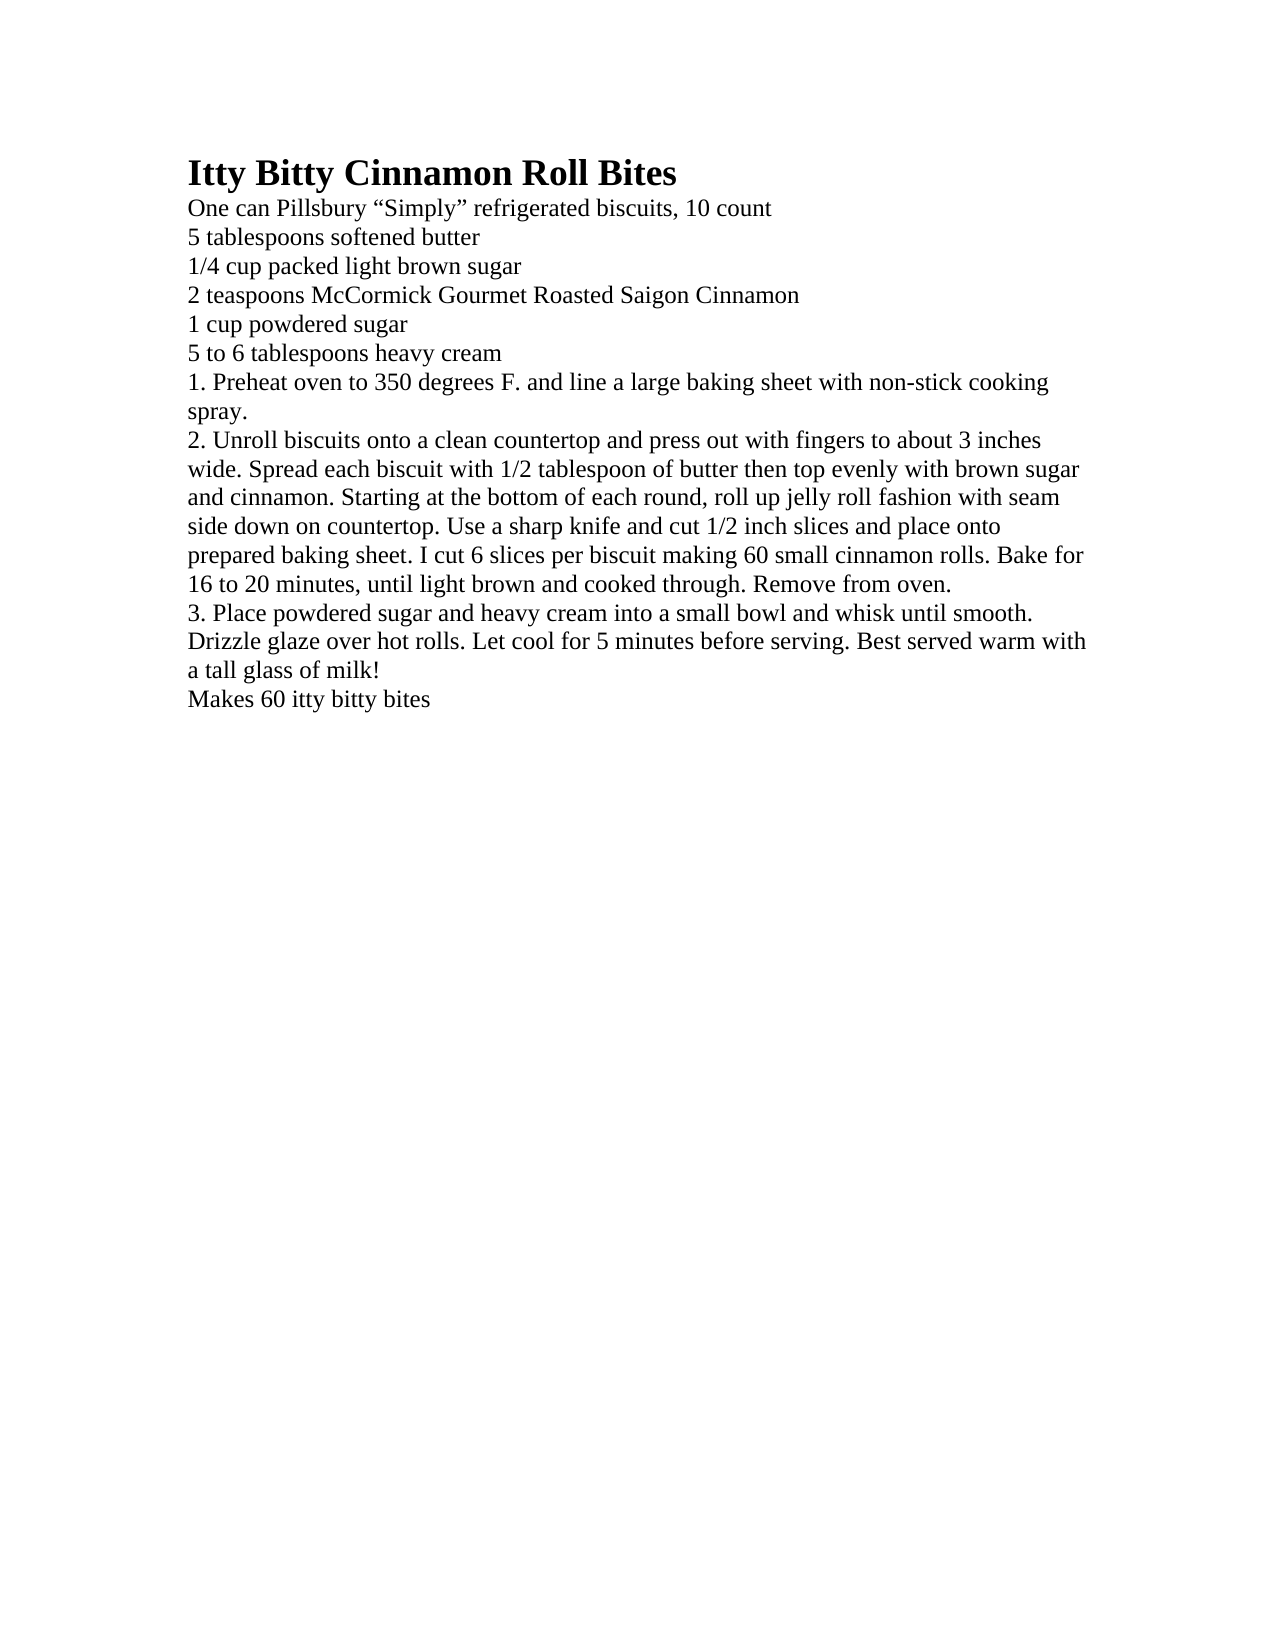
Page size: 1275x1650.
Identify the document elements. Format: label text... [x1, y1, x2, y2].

text One can Pillsbury “Simply” refrigerated biscuits, 10 count [187, 193, 1087, 222]
text 5 to 6 tablespoons heavy cream [187, 338, 1087, 367]
text 2. Unroll biscuits onto a clean countertop and press out with fingers to about 3 inches wide. Spread each biscuit with 1/2 tablespoon of butter then top evenly with brown sugar and cinnamon. Starting at the bottom of each round, roll up jelly roll fashion with seam side down on countertop. Use a sharp knife and cut 1/2 inch slices and place onto prepared baking sheet. I cut 6 slices per biscuit making 60 small cinnamon rolls. Bake for 16 to 20 minutes, until light brown and cooked through. Remove from oven. [187, 425, 1087, 597]
text 1 cup powdered sugar [187, 309, 1087, 338]
text 1/4 cup packed light brown sugar [187, 251, 1087, 280]
text 2 teaspoons McCormick Gourmet Roasted Saigon Cinnamon [187, 280, 1087, 309]
text 3. Place powdered sugar and heavy cream into a small bowl and whisk until smooth. Drizzle glaze over hot rolls. Let cool for 5 minutes before serving. Best served warm with a tall glass of milk! [187, 598, 1087, 684]
text Makes 60 itty bitty bites [187, 684, 1087, 713]
text Itty Bitty Cinnamon Roll Bites [187, 150, 1087, 193]
text 1. Preheat oven to 350 degrees F. and line a large baking sheet with non-stick cooking spray. [187, 367, 1087, 425]
text 5 tablespoons softened butter [187, 222, 1087, 251]
